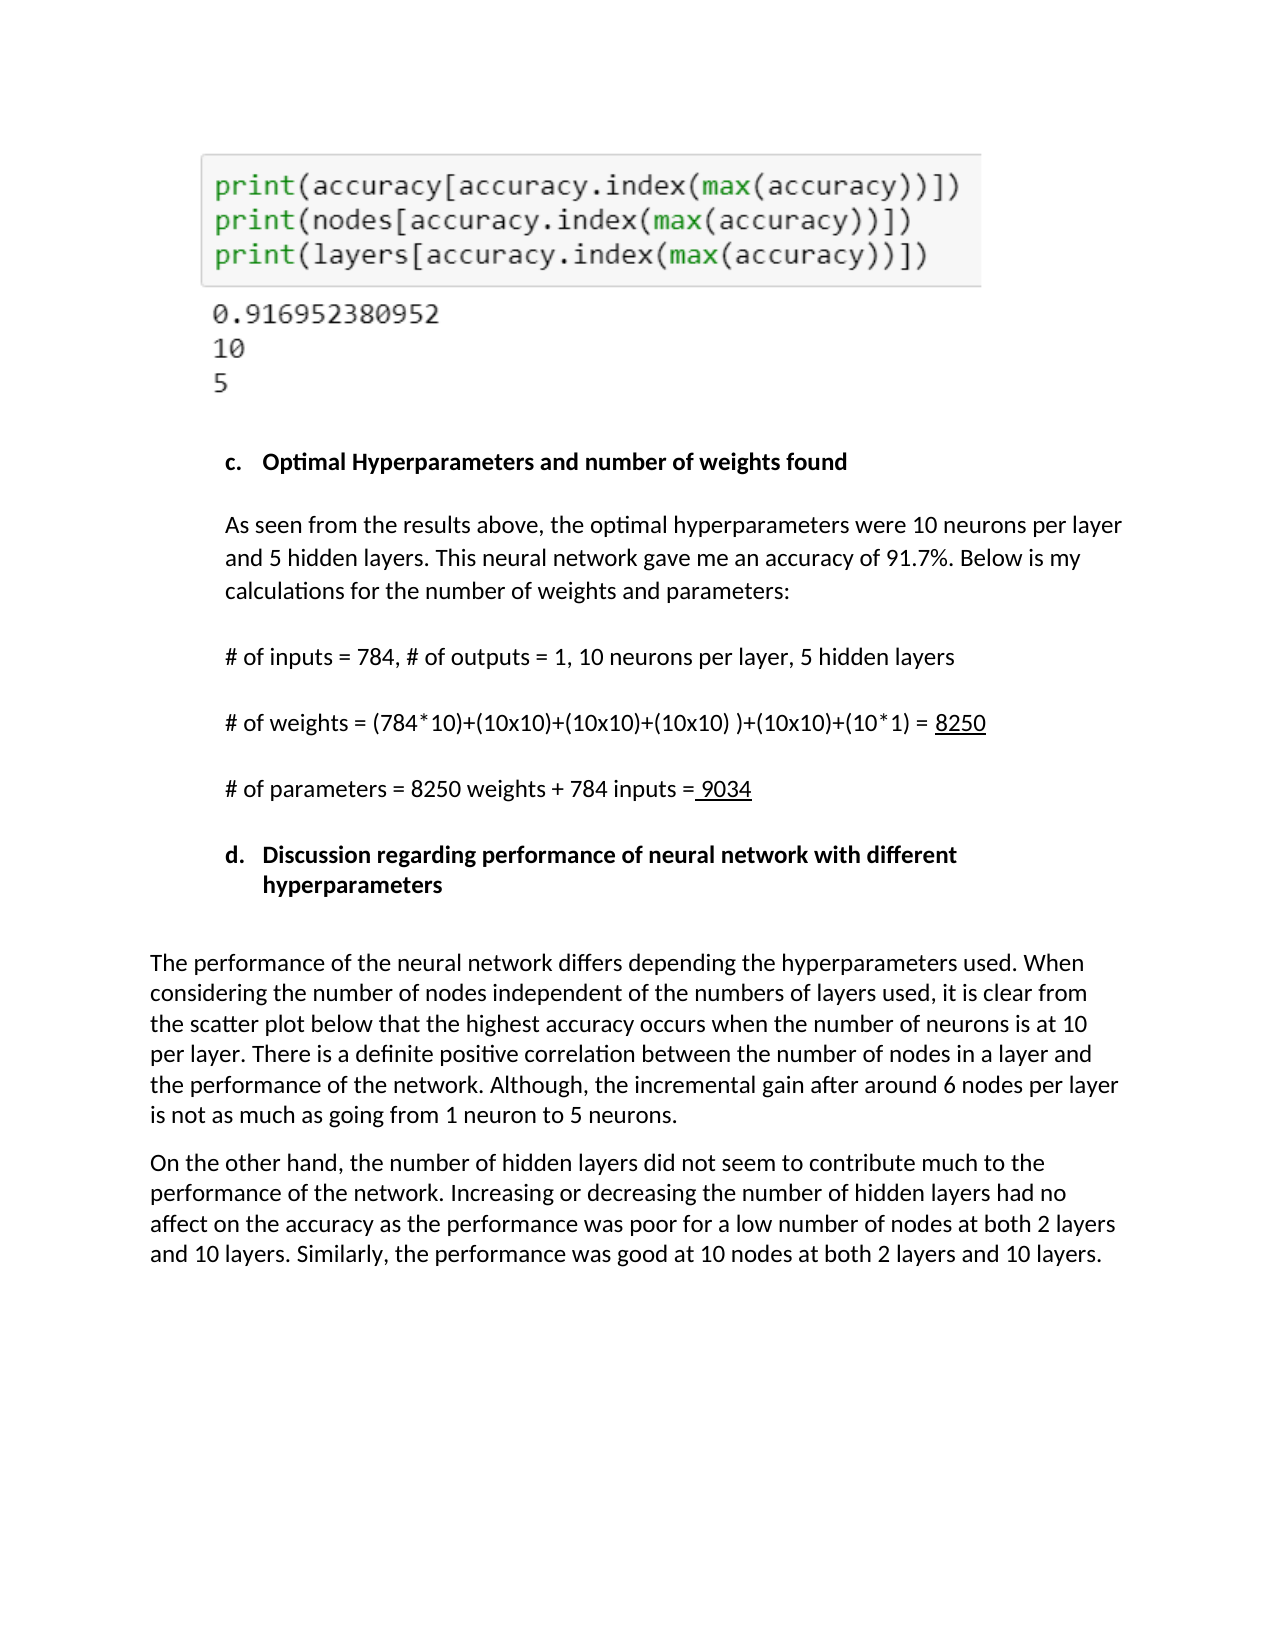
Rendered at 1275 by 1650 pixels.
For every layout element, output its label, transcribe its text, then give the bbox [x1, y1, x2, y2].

text The performance of the neural network differs depending the hyperparameters used. When considering the number of nodes independent of the numbers of layers used, it is clear from the scatter plot below that the highest accuracy occurs when the number of neurons is at 10 per layer. There is a definite positive correlation between the number of nodes in a layer and the performance of the network. Although, the incremental gain after around 6 nodes per layer is not as much as going from 1 neuron to 5 neurons. [150, 947, 1125, 1130]
picture [190, 151, 982, 405]
list Discussion regarding performance of neural network with different hyperparameters [225, 839, 1125, 900]
list As seen from the results above, the optimal hyperparameters were 10 neurons per layer and 5 hidden layers. This neural network gave me an accuracy of 91.7%. Below is my calculations for the number of weights and parameters: [225, 510, 1125, 606]
list # of inputs = 784, # of outputs = 1, 10 neurons per layer, 5 hidden layers [225, 641, 1125, 672]
list # of parameters = 8250 weights + 784 inputs = 9034 [225, 773, 1125, 803]
list Optimal Hyperparameters and number of weights found [225, 446, 1125, 477]
list # of weights = (784*10)+(10x10)+(10x10)+(10x10) )+(10x10)+(10*1) = 8250 [225, 707, 1125, 738]
text On the other hand, the number of hidden layers did not seem to contribute much to the performance of the network. Increasing or decreasing the number of hidden layers had no affect on the accuracy as the performance was poor for a low number of nodes at both 2 layers and 10 layers. Similarly, the performance was good at 10 nodes at both 2 layers and 10 layers. [150, 1147, 1125, 1269]
